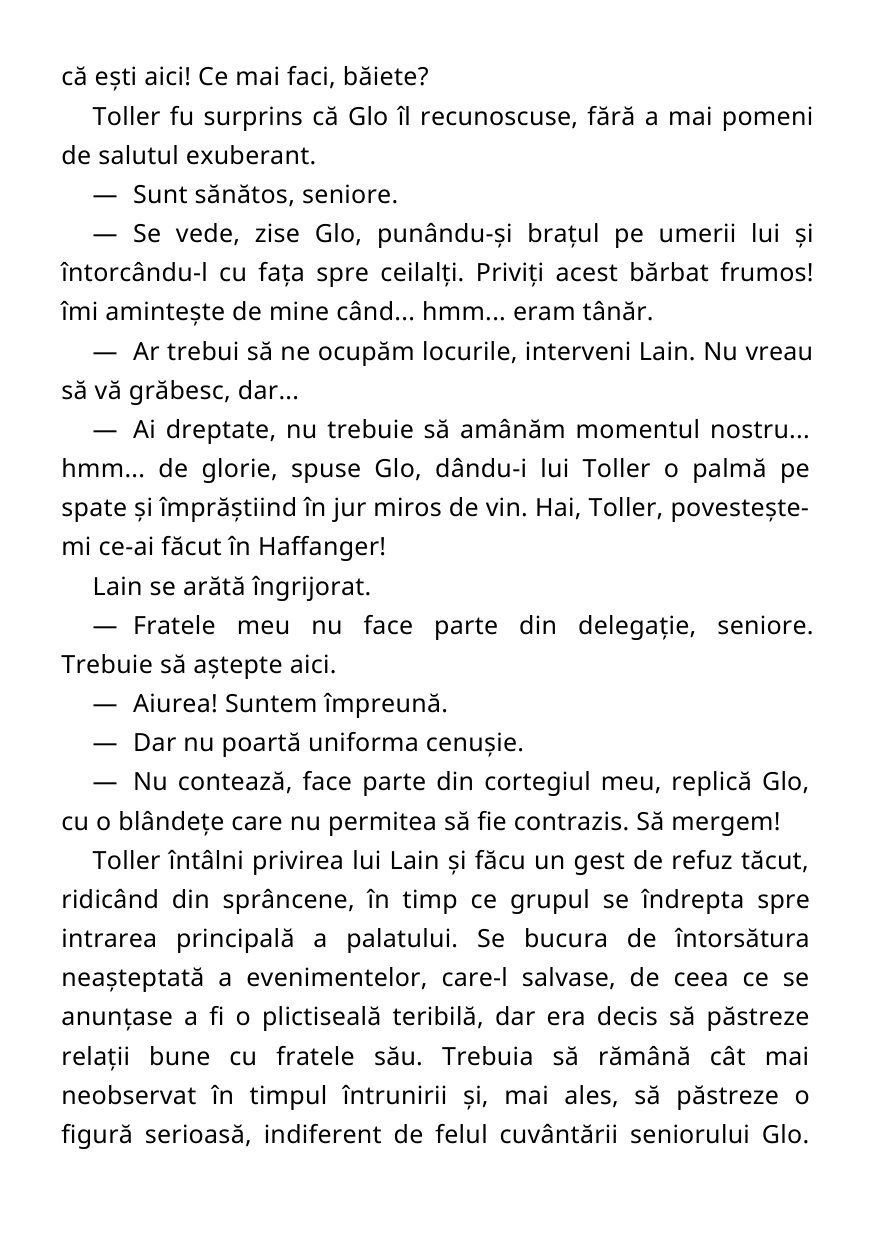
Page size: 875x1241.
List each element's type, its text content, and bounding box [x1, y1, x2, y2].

text — Se vede, zise Glo, punându-şi braţul pe umerii lui şi întorcându-l cu faţa spre ceilalţi. Priviţi acest bărbat frumos! îmi aminteşte de mine când... hmm... eram tânăr. [61, 216, 815, 328]
text — Sunt sănătos, seniore. [61, 177, 815, 211]
text — Ar trebui să ne ocupăm locurile, interveni Lain. Nu vreau să vă grăbesc, dar... [61, 333, 815, 406]
text — Dar nu poartă uniforma cenuşie. [61, 725, 815, 759]
text — Aiurea! Suntem împreună. [61, 686, 815, 720]
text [61, 59, 811, 93]
text — Nu contează, face parte din cortegiul meu, replică Glo, cu o blândeţe care nu permitea să fie contrazis. Să mergem! [61, 764, 811, 837]
text Toller fu surprins că Glo îl recunoscuse, fără a mai pomeni de salutul exuberant. [61, 98, 815, 171]
text — Ai dreptate, nu trebuie să amânăm momentul nostru... hmm... de glorie, spuse Glo, dându-i lui Toller o palmă pe spate şi împrăştiind în jur miros de vin. Hai, Toller, povesteşte-mi ce-ai făcut în Haffanger! [61, 412, 811, 563]
text Lain se arătă îngrijorat. [61, 568, 815, 602]
text — Fratele meu nu face parte din delegaţie, seniore. Trebuie să aştepte aici. [61, 607, 815, 681]
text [61, 842, 811, 1151]
